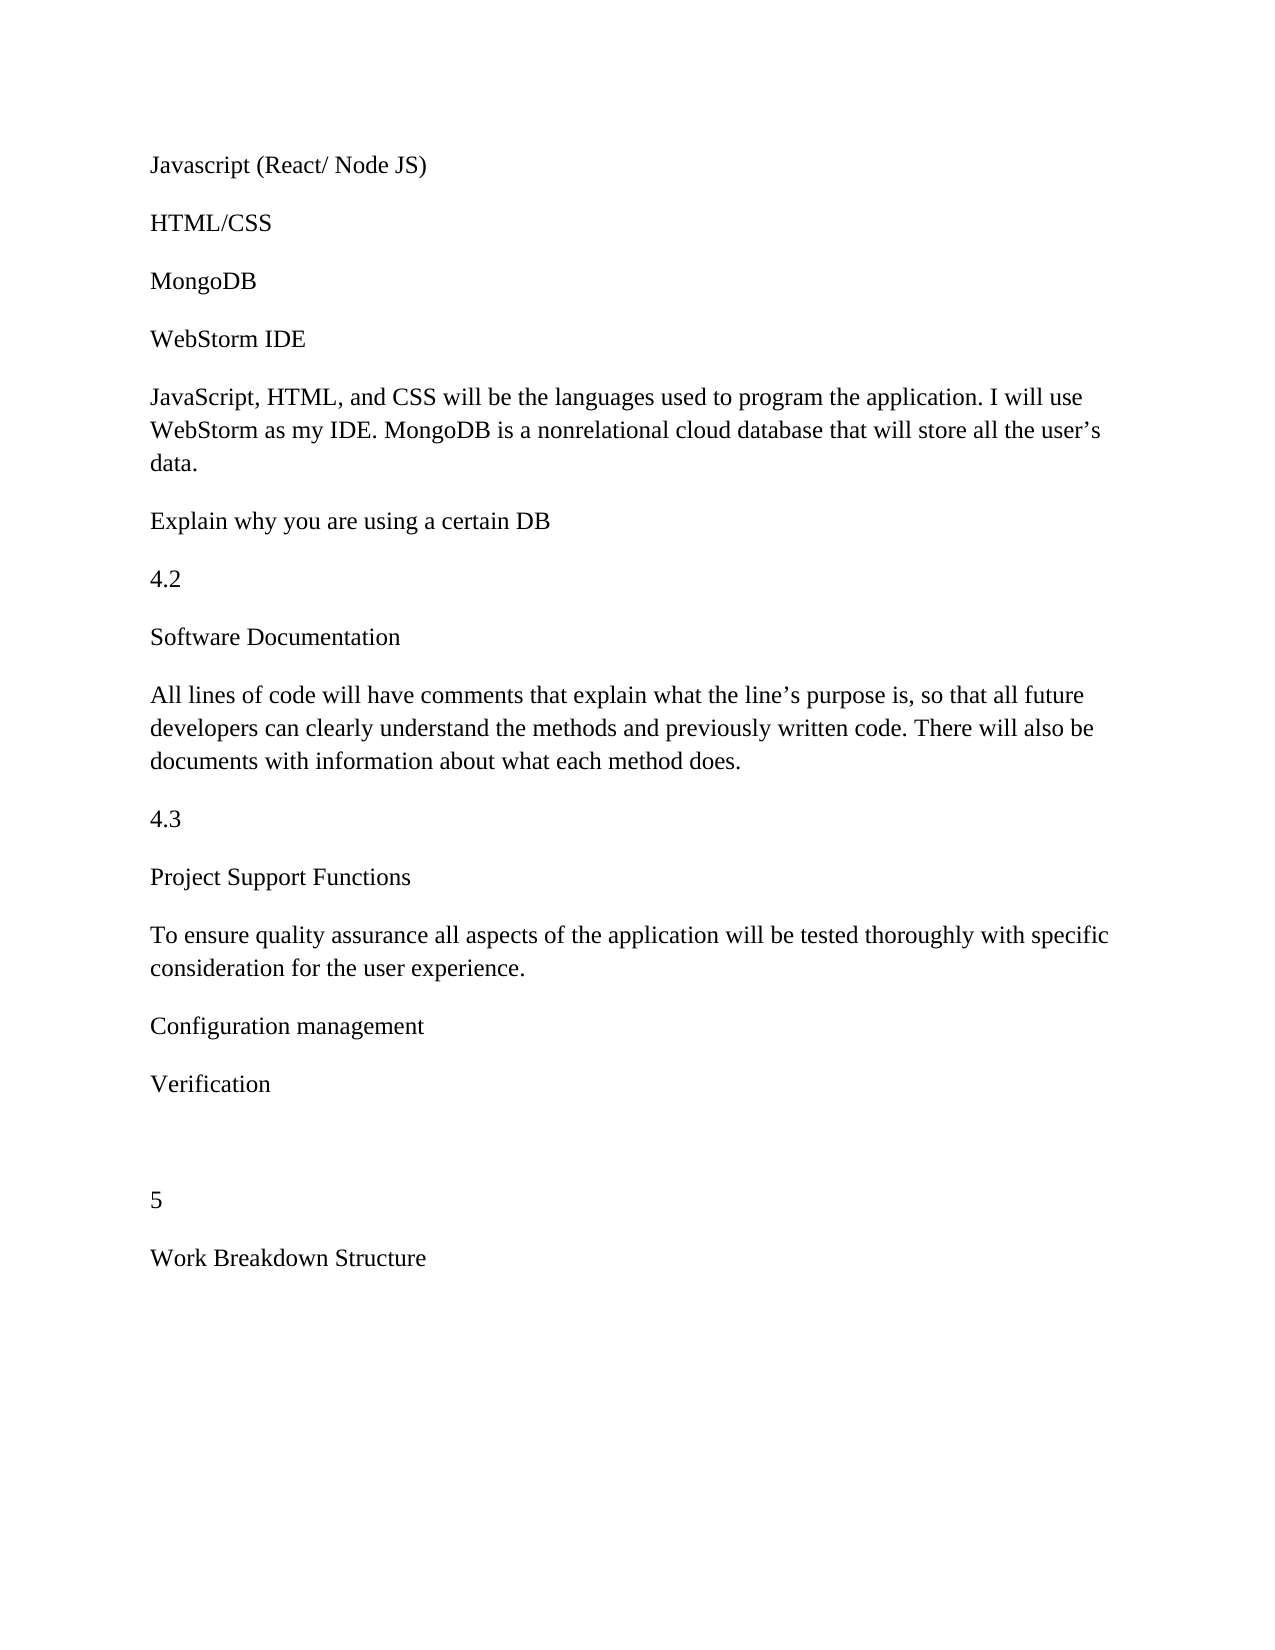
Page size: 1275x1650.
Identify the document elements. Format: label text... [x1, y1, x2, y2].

text 5 [150, 1185, 1125, 1214]
text Explain why you are using a certain DB [150, 506, 1125, 535]
text To ensure quality assurance all aspects of the application will be tested thoroughly with specific consideration for the user experience. [150, 920, 1125, 982]
text Javascript (React/ Node JS) [150, 150, 1125, 179]
text HTML/CSS [150, 208, 1125, 237]
text MongoDB [150, 266, 1125, 295]
text Verification [150, 1069, 1125, 1098]
text Work Breakdown Structure [150, 1243, 1125, 1272]
text Configuration management [150, 1011, 1125, 1040]
text JavaScript, HTML, and CSS will be the languages used to program the application. I will use WebStorm as my IDE. MongoDB is a nonrelational cloud database that will store all the user’s data. [150, 382, 1125, 477]
text Software Documentation [150, 622, 1125, 651]
text WebStorm IDE [150, 324, 1125, 353]
text Project Support Functions [150, 862, 1125, 891]
text 4.3 [150, 804, 1125, 833]
text 4.2 [150, 564, 1125, 593]
text All lines of code will have comments that explain what the line’s purpose is, so that all future developers can clearly understand the methods and previously written code. There will also be documents with information about what each method does. [150, 680, 1125, 775]
